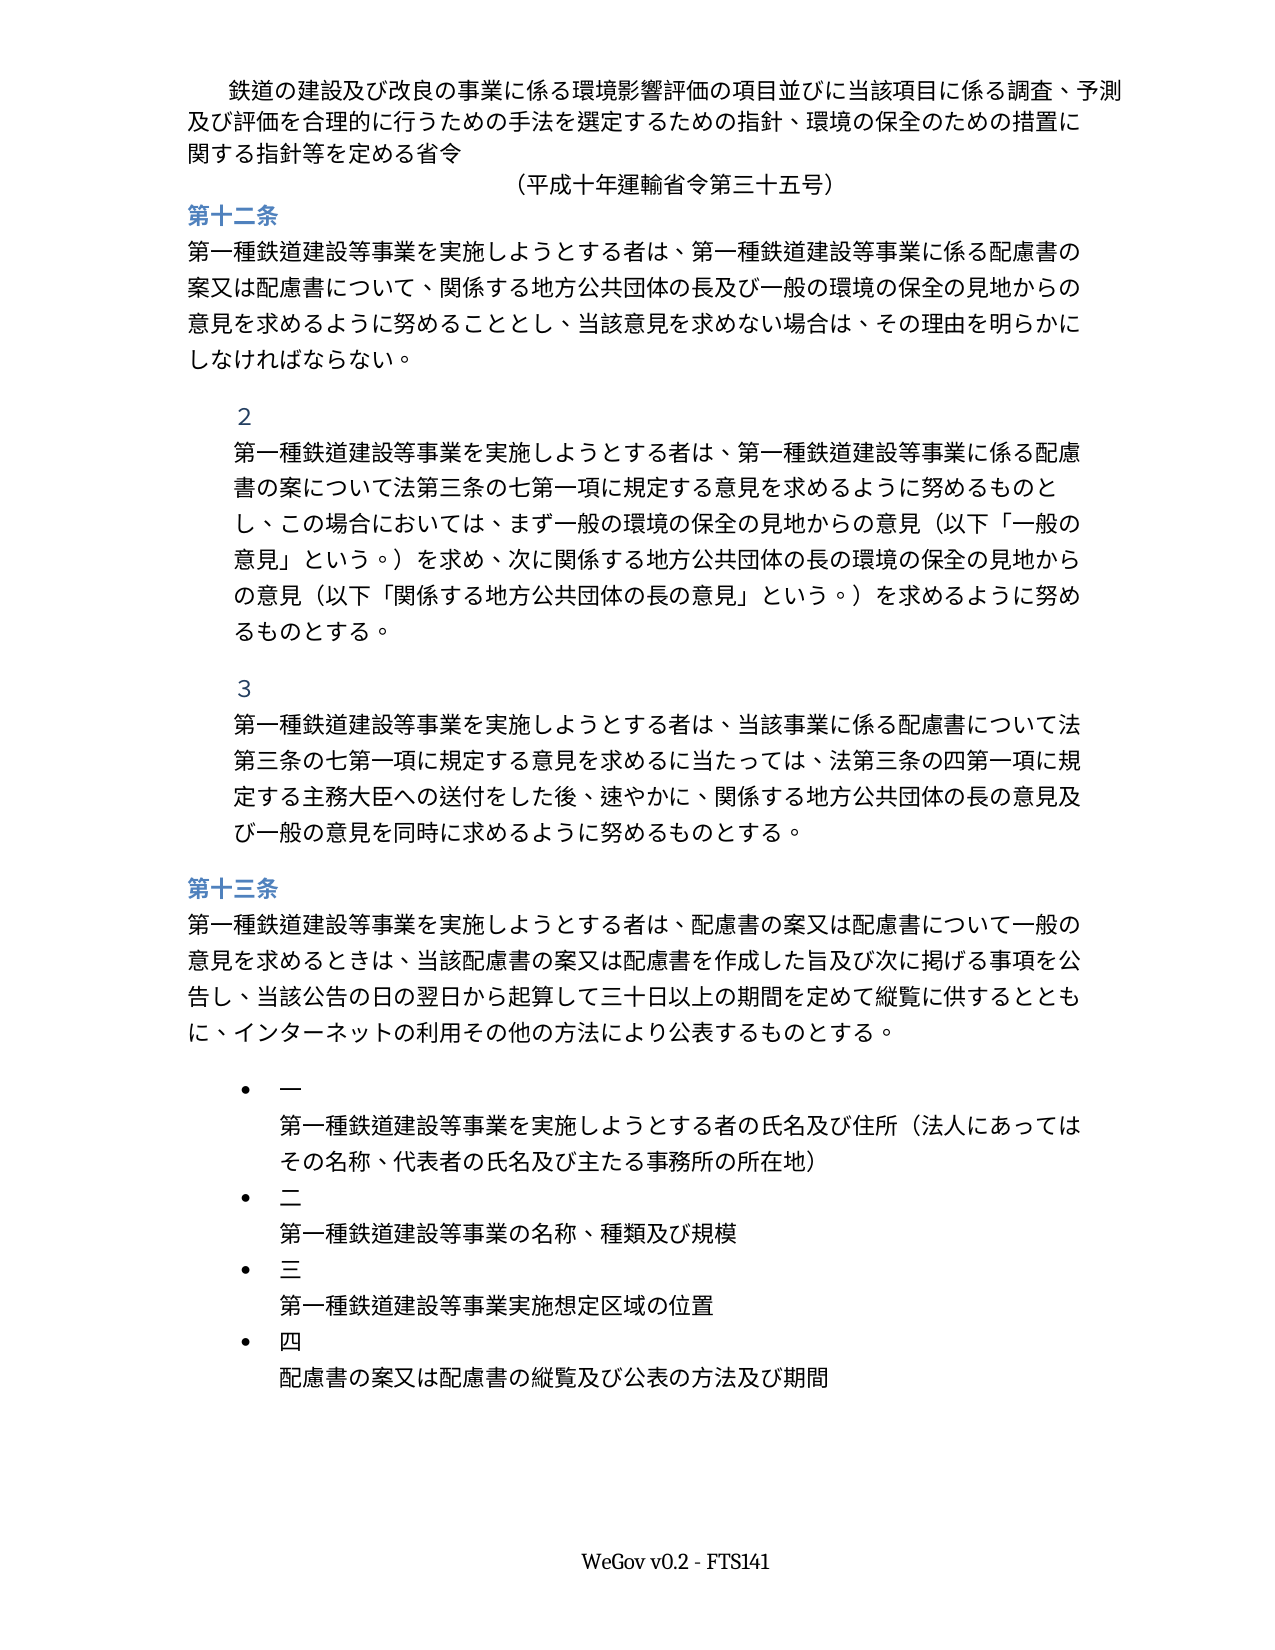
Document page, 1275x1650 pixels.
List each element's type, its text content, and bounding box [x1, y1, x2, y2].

list 三 第一種鉄道建設等事業実施想定区域の位置 [242, 1254, 1087, 1321]
text 第一種鉄道建設等事業を実施しようとする者は、当該事業に係る配慮書について法第三条の七第一項に規定する意見を求めるに当たっては、法第三条の四第一項に規定する主務大臣への送付をした後、速やかに、関係する地方公共団体の長の意見及び一般の意見を同時に求めるように努めるものとする。 [233, 709, 1087, 848]
subtitle 第十二条 [187, 200, 1087, 231]
subtitle 第十三条 [187, 873, 1087, 905]
text 第一種鉄道建設等事業を実施しようとする者は、配慮書の案又は配慮書について一般の意見を求めるときは、当該配慮書の案又は配慮書を作成した旨及び次に掲げる事項を公告し、当該公告の日の翌日から起算して三十日以上の期間を定めて縦覧に供するとともに、インターネットの利用その他の方法により公表するものとする。 [187, 909, 1087, 1048]
list 四 配慮書の案又は配慮書の縦覧及び公表の方法及び期間 [242, 1326, 1087, 1393]
list 二 第一種鉄道建設等事業の名称、種類及び規模 [242, 1182, 1087, 1249]
subtitle ３ [233, 673, 1087, 704]
list 一 第一種鉄道建設等事業を実施しようとする者の氏名及び住所（法人にあってはその名称、代表者の氏名及び主たる事務所の所在地） [242, 1074, 1087, 1177]
subtitle ２ [233, 401, 1087, 432]
text 第一種鉄道建設等事業を実施しようとする者は、第一種鉄道建設等事業に係る配慮書の案又は配慮書について、関係する地方公共団体の長及び一般の環境の保全の見地からの意見を求めるように努めることとし、当該意見を求めない場合は、その理由を明らかにしなければならない。 [187, 236, 1087, 375]
